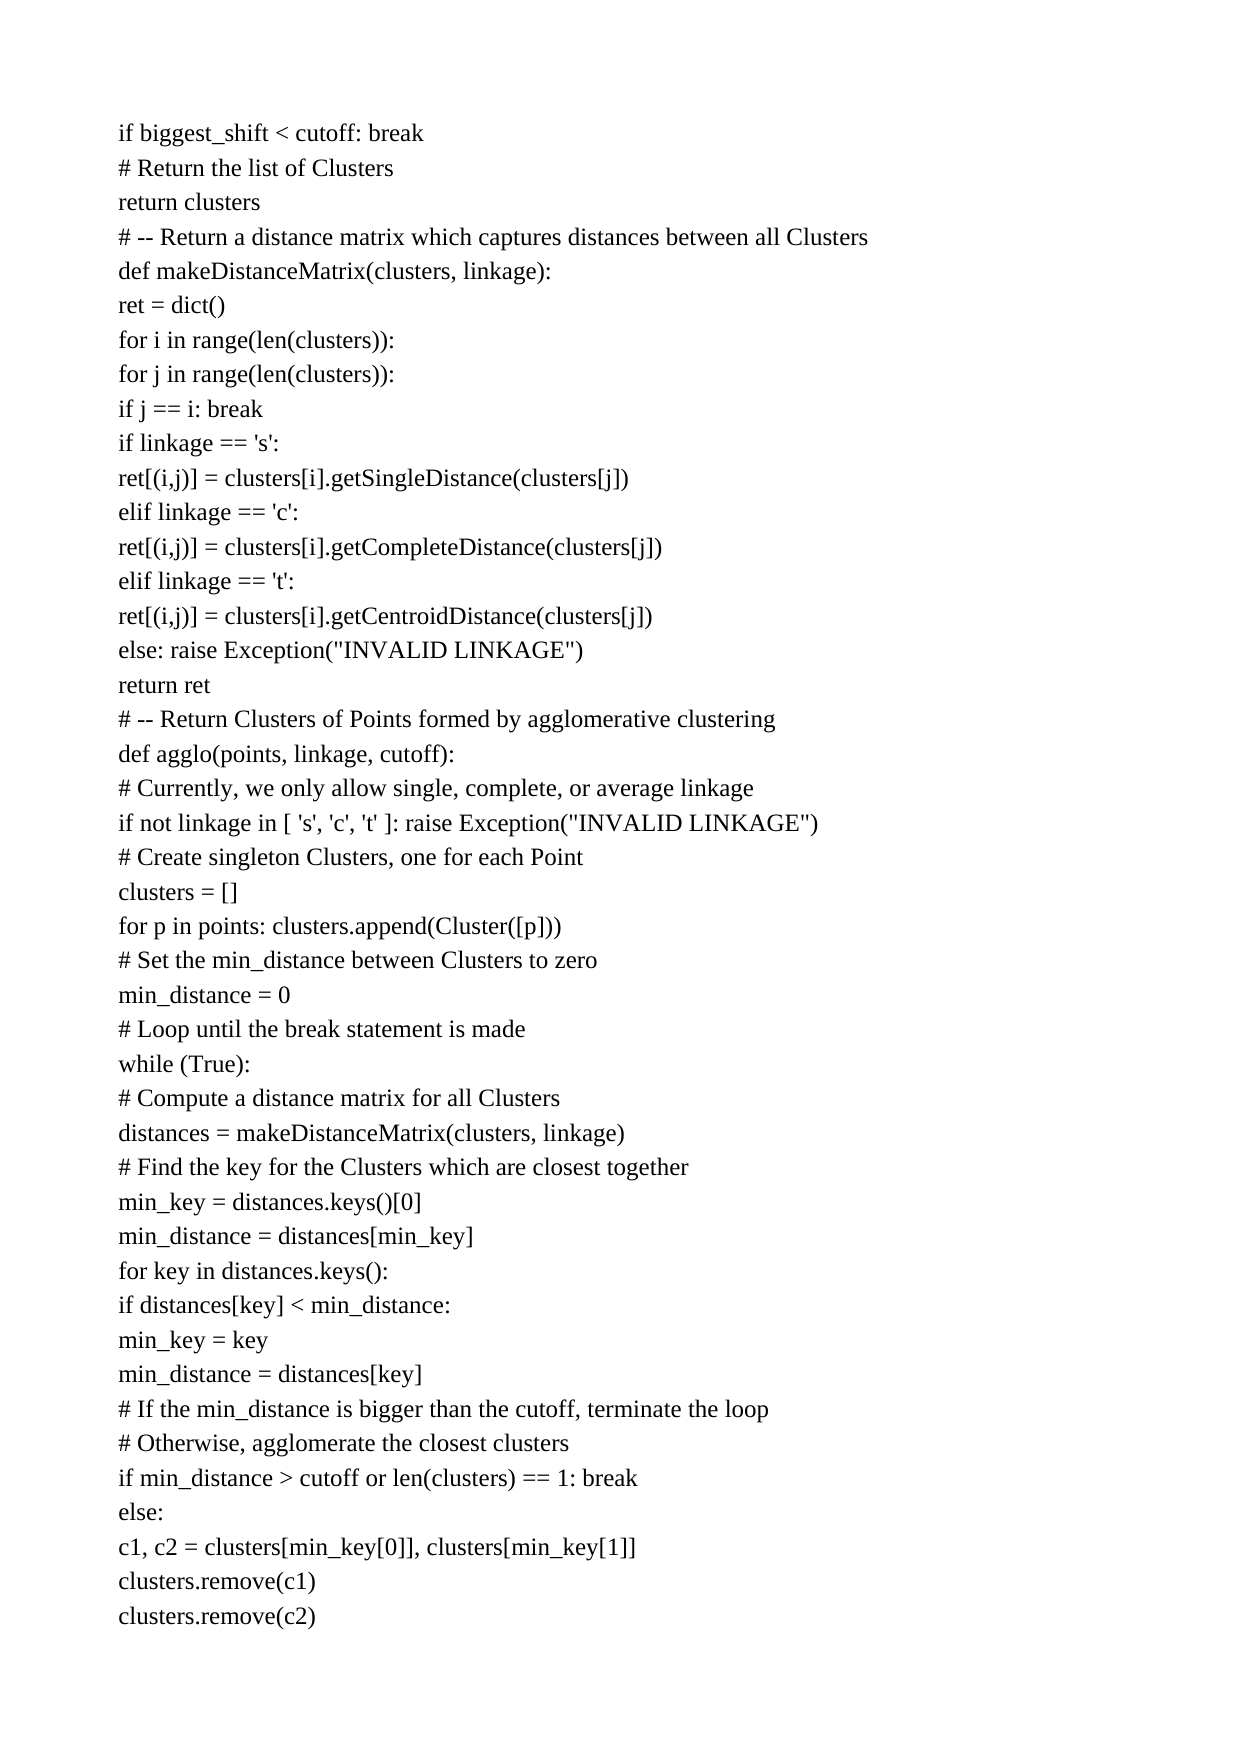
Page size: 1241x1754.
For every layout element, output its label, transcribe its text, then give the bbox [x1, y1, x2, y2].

text ret[(i,j)] = clusters[i].getSingleDistance(clusters[j]) [118, 463, 1122, 492]
text if distances[key] < min_distance: [118, 1290, 1122, 1319]
text else: [118, 1497, 1122, 1526]
text # Otherwise, agglomerate the closest clusters [118, 1428, 1122, 1457]
text def makeDistanceMatrix(clusters, linkage): [118, 256, 1122, 285]
text # Set the min_distance between Clusters to zero [118, 946, 1122, 974]
text return clusters [118, 187, 1122, 216]
text clusters.remove(c2) [118, 1601, 1122, 1629]
text min_distance = distances[min_key] [118, 1221, 1122, 1250]
text def agglo(points, linkage, cutoff): [118, 739, 1122, 767]
text for p in points: clusters.append(Cluster([p])) [118, 911, 1122, 940]
text # -- Return a distance matrix which captures distances between all Clusters [118, 222, 1122, 250]
text if not linkage in [ 's', 'c', 't' ]: raise Exception("INVALID LINKAGE") [118, 808, 1122, 836]
text ret[(i,j)] = clusters[i].getCentroidDistance(clusters[j]) [118, 601, 1122, 629]
text for j in range(len(clusters)): [118, 359, 1122, 388]
text elif linkage == 'c': [118, 497, 1122, 526]
text if linkage == 's': [118, 428, 1122, 457]
text # Find the key for the Clusters which are closest together [118, 1152, 1122, 1181]
text ret = dict() [118, 291, 1122, 319]
text # Create singleton Clusters, one for each Point [118, 842, 1122, 871]
text if min_distance > cutoff or len(clusters) == 1: break [118, 1463, 1122, 1492]
text distances = makeDistanceMatrix(clusters, linkage) [118, 1118, 1122, 1147]
text if biggest_shift < cutoff: break [118, 118, 1122, 147]
text return ret [118, 670, 1122, 698]
text min_distance = distances[key] [118, 1359, 1122, 1388]
text # Currently, we only allow single, complete, or average linkage [118, 773, 1122, 802]
text # Loop until the break statement is made [118, 1014, 1122, 1043]
text else: raise Exception("INVALID LINKAGE") [118, 635, 1122, 664]
text clusters.remove(c1) [118, 1566, 1122, 1595]
text # If the min_distance is bigger than the cutoff, terminate the loop [118, 1394, 1122, 1423]
text ret[(i,j)] = clusters[i].getCompleteDistance(clusters[j]) [118, 532, 1122, 561]
text elif linkage == 't': [118, 566, 1122, 595]
text clusters = [] [118, 877, 1122, 905]
text if j == i: break [118, 394, 1122, 423]
text min_distance = 0 [118, 980, 1122, 1009]
text min_key = distances.keys()[0] [118, 1187, 1122, 1216]
text # Return the list of Clusters [118, 153, 1122, 181]
text while (True): [118, 1049, 1122, 1078]
text c1, c2 = clusters[min_key[0]], clusters[min_key[1]] [118, 1532, 1122, 1561]
text # Compute a distance matrix for all Clusters [118, 1083, 1122, 1112]
text for key in distances.keys(): [118, 1256, 1122, 1285]
text # -- Return Clusters of Points formed by agglomerative clustering [118, 704, 1122, 733]
text for i in range(len(clusters)): [118, 325, 1122, 354]
text min_key = key [118, 1325, 1122, 1354]
